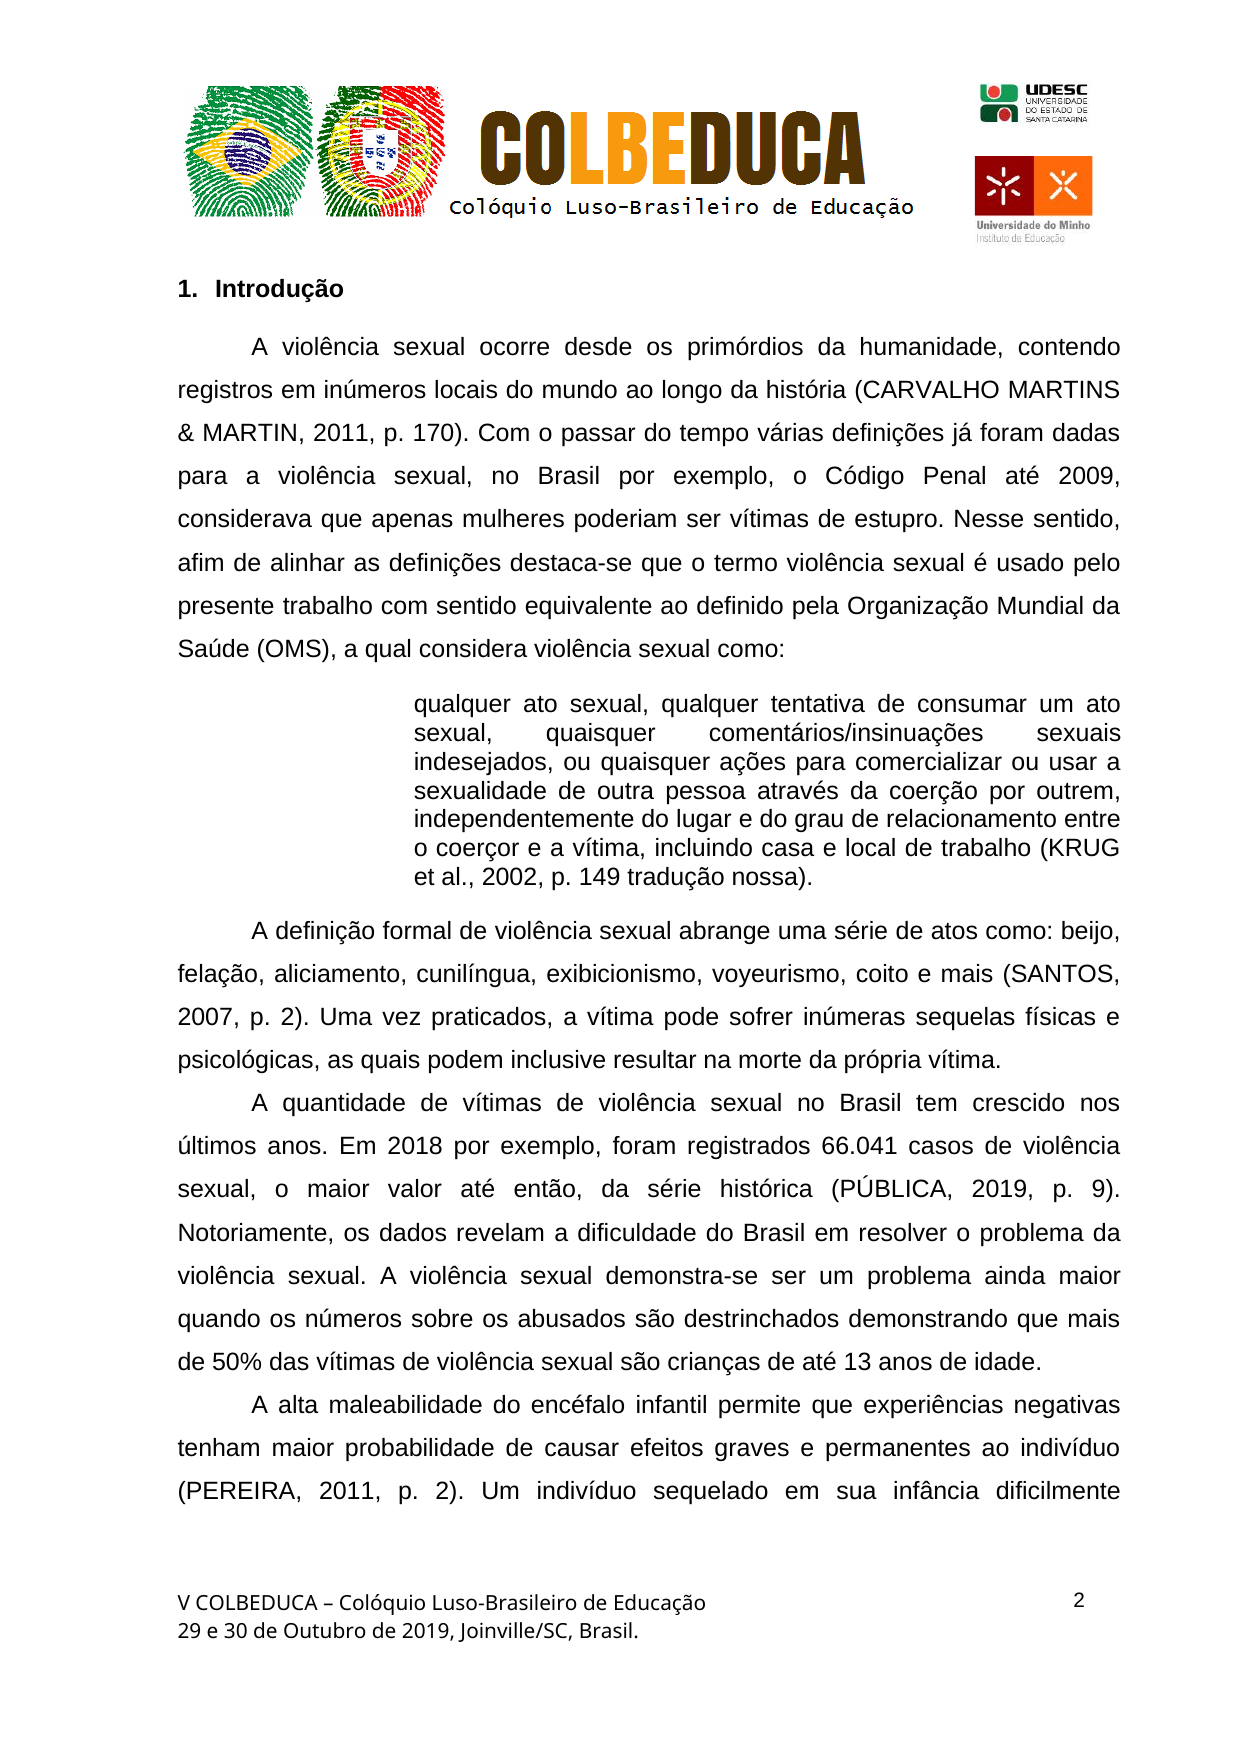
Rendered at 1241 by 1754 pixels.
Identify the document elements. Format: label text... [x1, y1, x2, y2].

picture [177, 82, 922, 223]
text A violência sexual ocorre desde os primórdios da humanidade, contendo registros em inúmeros locais do mundo ao longo da história (CARVALHO MARTINS & MARTIN, 2011, p. 170). Com o passar do tempo várias definições já foram dadas para a violência sexual, no Brasil por exemplo, o Código Penal até 2009, considerava que apenas mulheres poderiam ser vítimas de estupro. Nesse sentido, afim de alinhar as definições destaca-se que o termo violência sexual é usado pelo presente trabalho com sentido equivalente ao definido pela Organização Mundial da Saúde (OMS), a qual considera violência sexual como: [177, 332, 1122, 663]
picture [974, 156, 1093, 246]
text A definição formal de violência sexual abrange uma série de atos como: beijo, felação, aliciamento, cunilíngua, exibicionismo, voyeurismo, coito e mais (SANTOS, 2007, p. 2). Uma vez praticados, a vítima pode sofrer inúmeras sequelas físicas e psicológicas, as quais podem inclusive resultar na morte da própria vítima. [177, 916, 1122, 1074]
list Introdução [177, 274, 1122, 303]
text qualquer ato sexual, qualquer tentativa de consumar um ato sexual, quaisquer comentários/insinuações sexuais indesejados, ou quaisquer ações para comercializar ou usar a sexualidade de outra pessoa através da coerção por outrem, independentemente do lugar e do grau de relacionamento entre o coerçor e a vítima, incluindo casa e local de trabalho (KRUG et al., 2002, p. 149 tradução nossa). [413, 689, 1122, 891]
text A quantidade de vítimas de violência sexual no Brasil tem crescido nos últimos anos. Em 2018 por exemplo, foram registrados 66.041 casos de violência sexual, o maior valor até então, da série histórica (PÚBLICA, 2019, p. 9). Notoriamente, os dados revelam a dificuldade do Brasil em resolver o problema da violência sexual. A violência sexual demonstra-se ser um problema ainda maior quando os números sobre os abusados são destrinchados demonstrando que mais de 50% das vítimas de violência sexual são crianças de até 13 anos de idade. [177, 1088, 1122, 1376]
picture [974, 82, 1093, 128]
